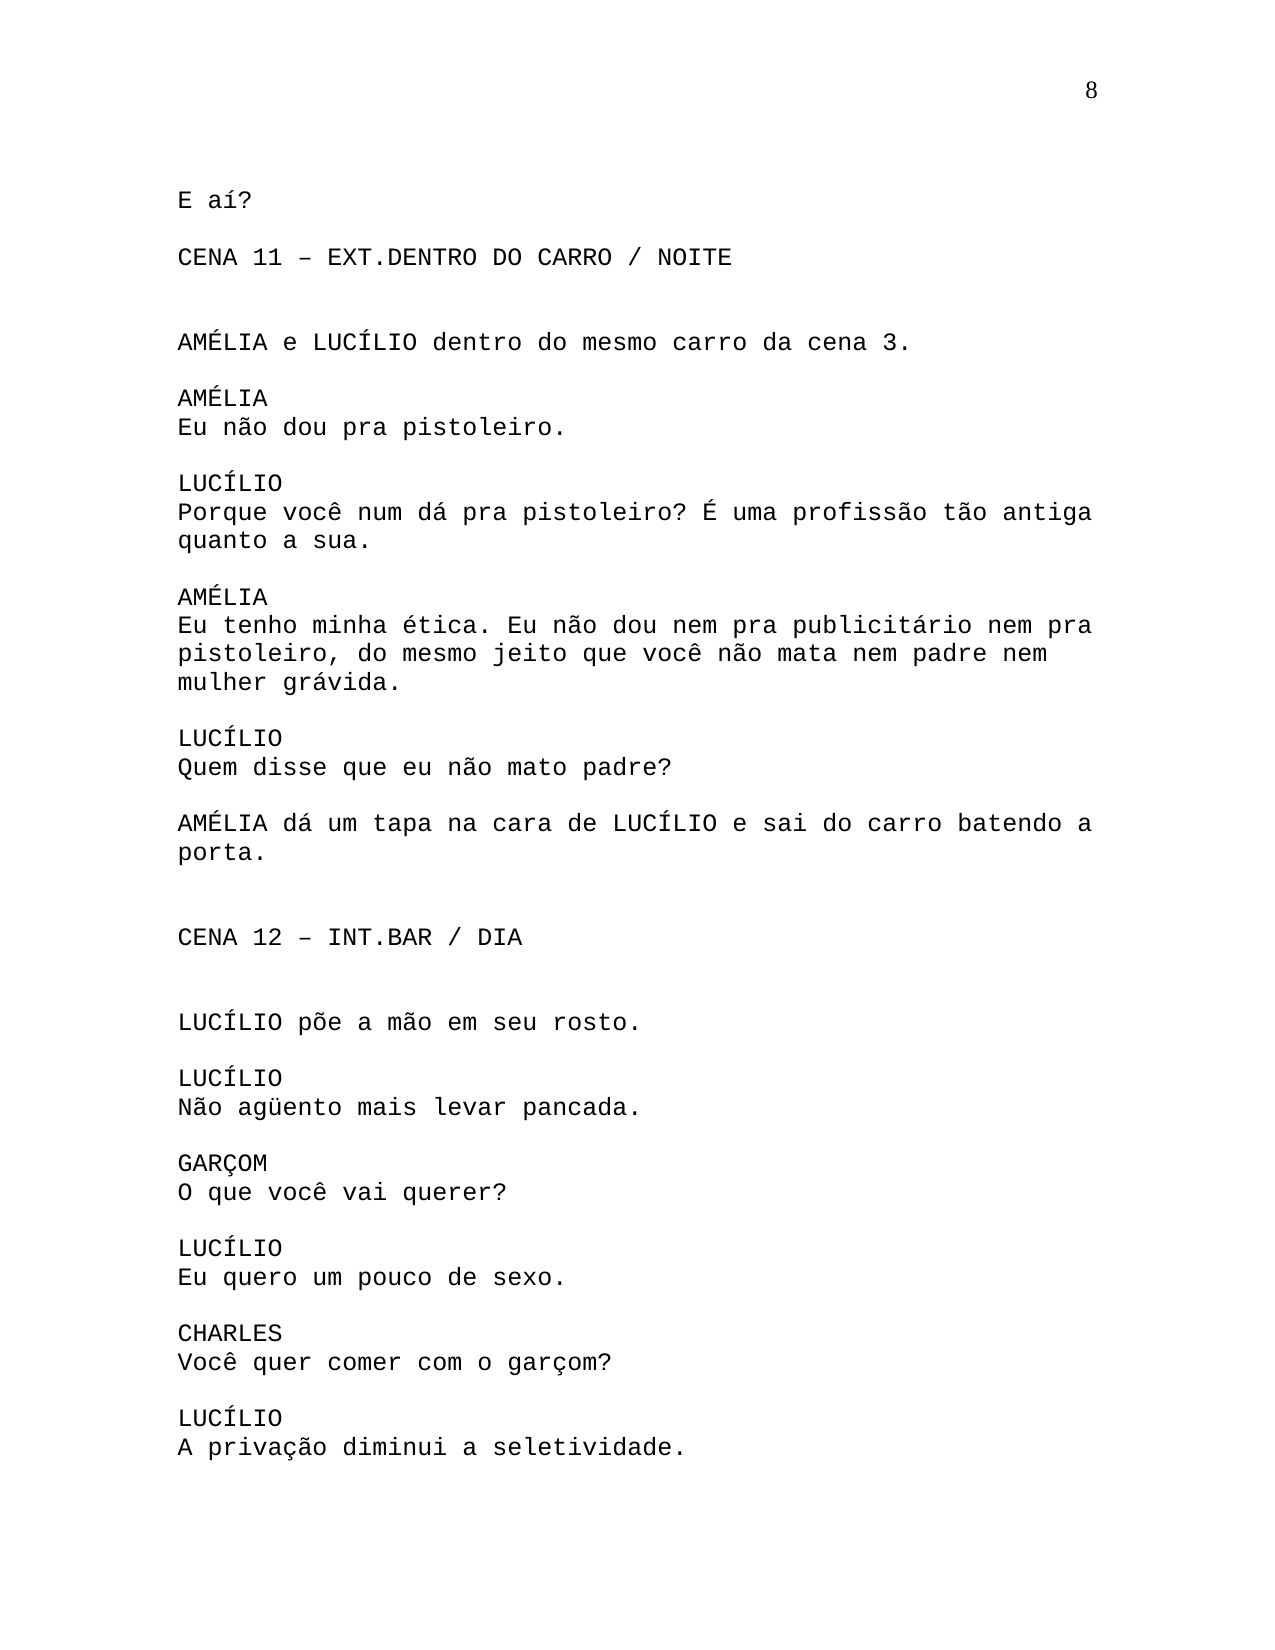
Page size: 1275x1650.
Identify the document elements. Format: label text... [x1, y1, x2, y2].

text LUCÍLIO [177, 1406, 1098, 1434]
text E aí? [177, 187, 1098, 216]
text GARÇOM [177, 1151, 1098, 1179]
text LUCÍLIO [177, 1236, 1098, 1264]
text LUCÍLIO [177, 471, 1098, 499]
text A privação diminui a seletividade. [177, 1434, 1098, 1462]
text Eu quero um pouco de sexo. [177, 1264, 1098, 1292]
text CENA 12 – INT.BAR / DIA [177, 924, 1098, 952]
text CENA 11 – EXT.DENTRO DO CARRO / NOITE [177, 244, 1098, 272]
text AMÉLIA [177, 584, 1098, 612]
text AMÉLIA e LUCÍLIO dentro do mesmo carro da cena 3. [177, 329, 1098, 357]
text AMÉLIA [177, 386, 1098, 414]
text LUCÍLIO [177, 726, 1098, 754]
text Eu não dou pra pistoleiro. [177, 414, 1098, 442]
text CHARLES [177, 1321, 1098, 1349]
text Eu tenho minha ética. Eu não dou nem pra publicitário nem pra pistoleiro, do mesmo jeito que você não mata nem padre nem mulher grávida. [177, 612, 1098, 697]
text AMÉLIA dá um tapa na cara de LUCÍLIO e sai do carro batendo a porta. [177, 811, 1098, 867]
text LUCÍLIO põe a mão em seu rosto. [177, 1009, 1098, 1037]
text O que você vai querer? [177, 1179, 1098, 1207]
text Você quer comer com o garçom? [177, 1349, 1098, 1377]
text LUCÍLIO [177, 1066, 1098, 1094]
text Quem disse que eu não mato padre? [177, 754, 1098, 782]
text Porque você num dá pra pistoleiro? É uma profissão tão antiga quanto a sua. [177, 499, 1098, 556]
text Não agüento mais levar pancada. [177, 1094, 1098, 1122]
